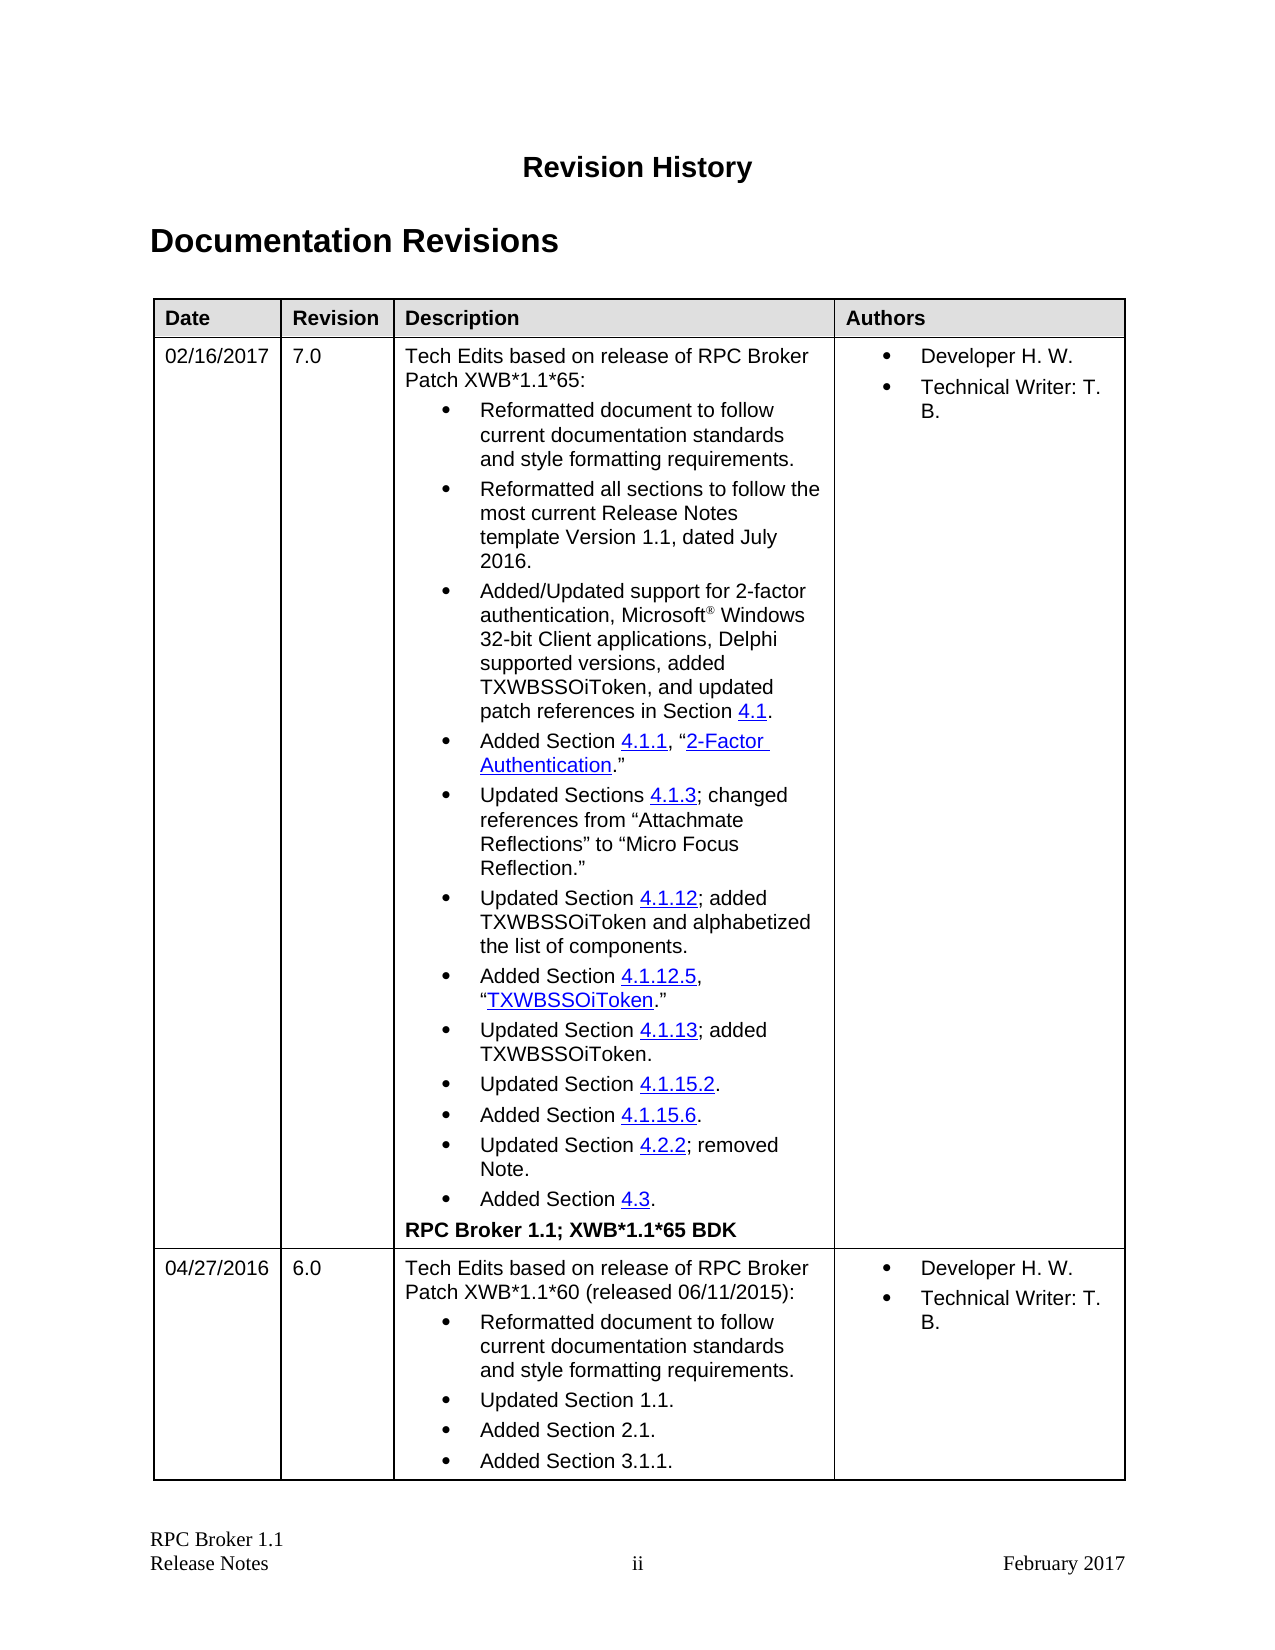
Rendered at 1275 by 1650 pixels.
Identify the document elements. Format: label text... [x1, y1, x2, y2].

table_header Description [395, 300, 834, 336]
table_cell Tech Edits based on release of RPC Broker Patch XWB*1.1*65: Reformatted document to follow current documentation standards and style formatting requirements. Reformatted all sections to follow the most current Release Notes template Version 1.1, dated July 2016. Added/Updated support for 2-factor authentication, Microsoft® Windows 32-bit Client applications, Delphi supported versions, added TXWBSSOiToken, and updated patch references in Section 4.1. Added Section 4.1.1, “2-Factor Authentication.” Updated Sections 4.1.3; changed references from “Attachmate Reflections” to “Micro Focus Reflection.” Updated Section 4.1.12; added TXWBSSOiToken and alphabetized the list of components. Added Section 4.1.12.5, “TXWBSSOiToken.” Updated Section 4.1.13; added TXWBSSOiToken. Updated Section 4.1.15.2. Added Section 4.1.15.6. Updated Section 4.2.2; removed Note. Added Section 4.3. RPC Broker 1.1; XWB*1.1*65 BDK [395, 338, 834, 1248]
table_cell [395, 1249, 834, 1479]
subtitle Revision History [150, 150, 1125, 183]
subtitle Documentation Revisions [150, 221, 1125, 259]
table_header Authors [835, 300, 1124, 336]
table_cell 6.0 [282, 1249, 393, 1479]
table_cell 02/16/2017 [155, 338, 280, 1248]
table_cell Developer H. W. Technical Writer: T. B. [835, 338, 1124, 1248]
table_cell Developer H. W. Technical Writer: T. B. [835, 1249, 1124, 1479]
table_header Date [155, 300, 280, 336]
table_cell 04/27/2016 [155, 1249, 280, 1479]
table_header Revision [282, 300, 393, 336]
table_cell 7.0 [282, 338, 393, 1248]
